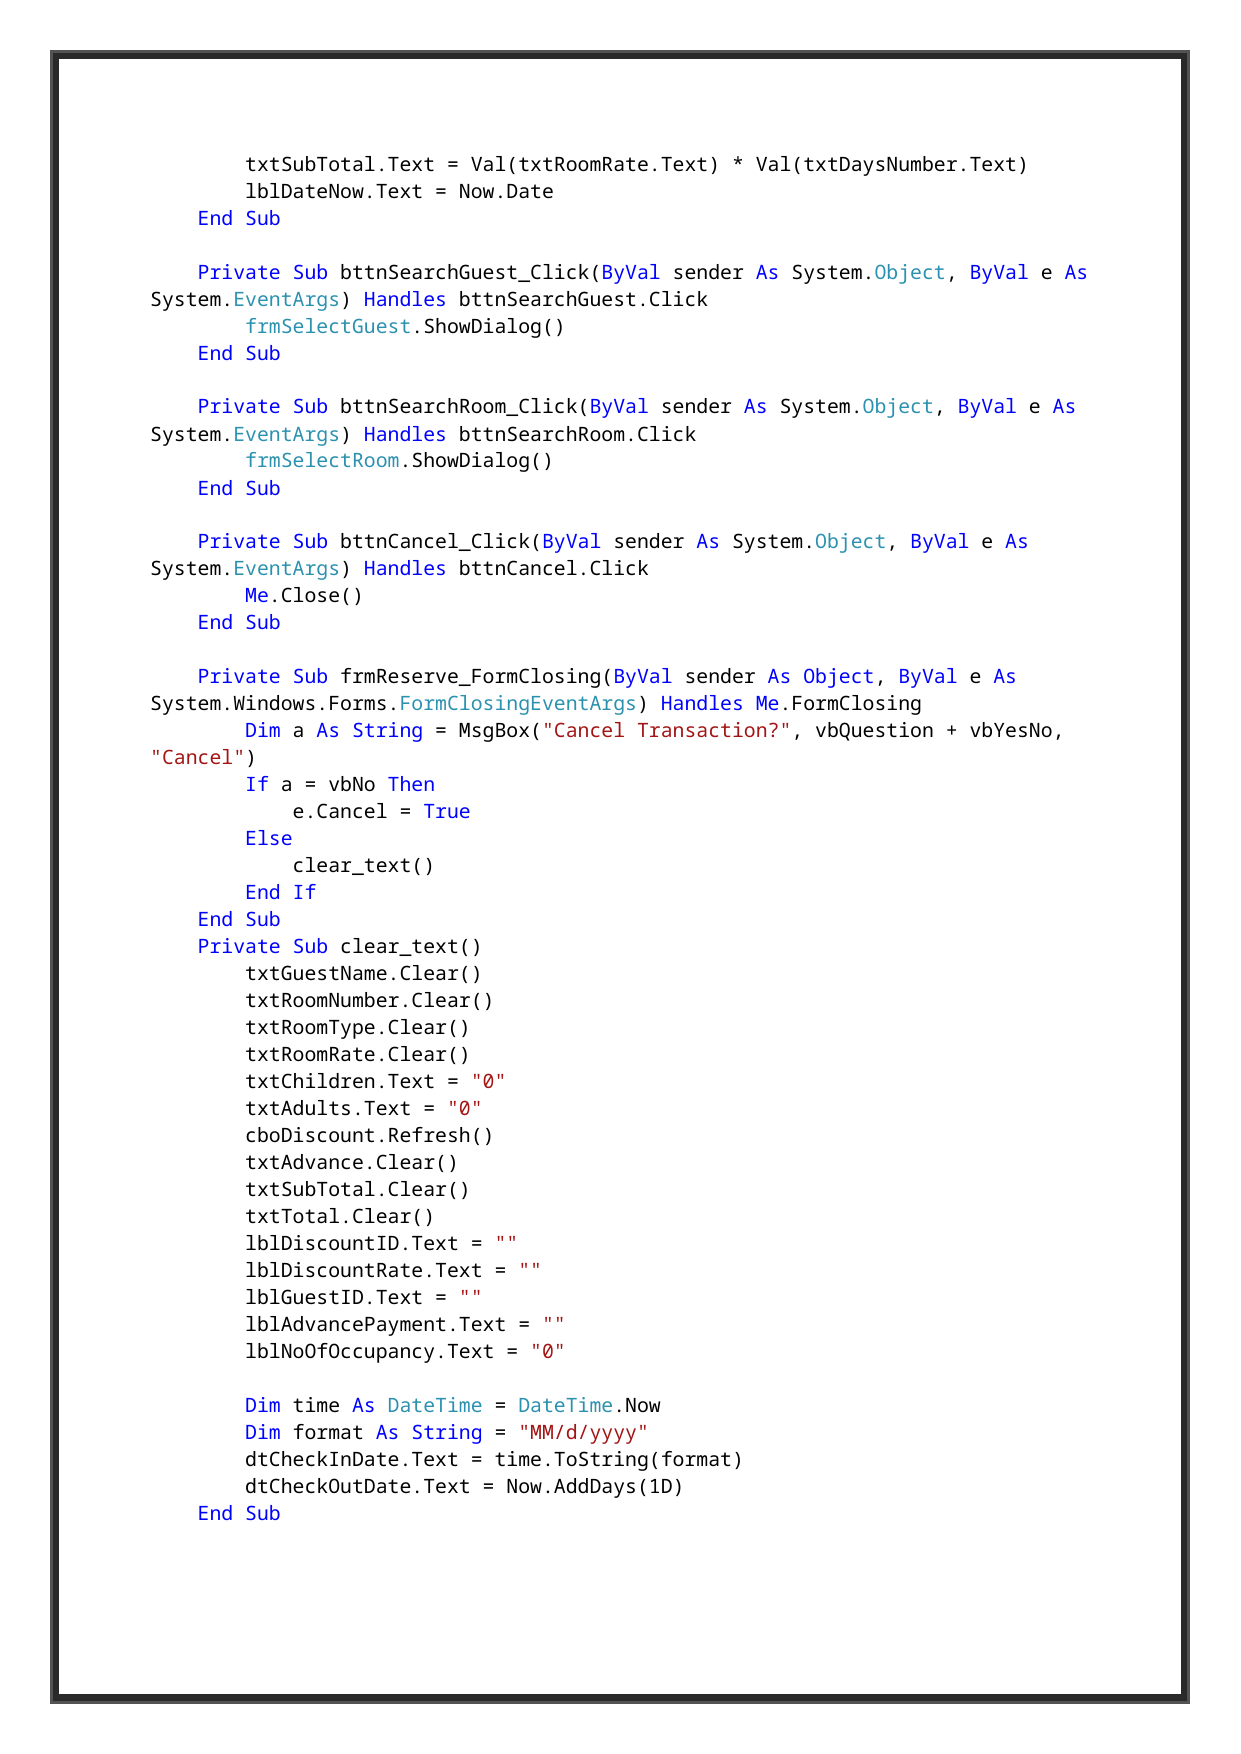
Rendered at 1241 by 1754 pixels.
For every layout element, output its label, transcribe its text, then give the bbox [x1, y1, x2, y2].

text e.Cancel = True [150, 797, 1090, 824]
text dtCheckOutDate.Text = Now.AddDays(1D) [150, 1472, 1090, 1499]
text Dim a As String = MsgBox("Cancel Transaction?", vbQuestion + vbYesNo, "Cancel") [150, 717, 1090, 771]
text txtAdvance.Clear() [150, 1148, 1090, 1175]
text Dim format As String = "MM/d/yyyy" [150, 1418, 1090, 1445]
text cboDiscount.Refresh() [150, 1121, 1090, 1148]
text lblDateNow.Text = Now.Date [150, 177, 1090, 204]
text lblDiscountRate.Text = "" [150, 1256, 1090, 1283]
text txtRoomNumber.Clear() [150, 986, 1090, 1013]
text Private Sub bttnSearchRoom_Click(ByVal sender As System.Object, ByVal e As System.EventArgs) Handles bttnSearchRoom.Click [150, 393, 1090, 447]
text If a = vbNo Then [150, 771, 1090, 797]
text clear_text() [150, 851, 1090, 878]
text Private Sub bttnCancel_Click(ByVal sender As System.Object, ByVal e As System.EventArgs) Handles bttnCancel.Click [150, 528, 1090, 582]
text Else [150, 824, 1090, 851]
text End If [150, 878, 1090, 905]
text End Sub [150, 474, 1090, 501]
text txtSubTotal.Clear() [150, 1175, 1090, 1202]
text frmSelectGuest.ShowDialog() [150, 312, 1090, 339]
text End Sub [150, 905, 1090, 932]
text Private Sub frmReserve_FormClosing(ByVal sender As Object, ByVal e As System.Windows.Forms.FormClosingEventArgs) Handles Me.FormClosing [150, 663, 1090, 717]
text Private Sub clear_text() [150, 932, 1090, 959]
text txtSubTotal.Text = Val(txtRoomRate.Text) * Val(txtDaysNumber.Text) [150, 150, 1090, 177]
text Me.Close() [150, 582, 1090, 609]
text End Sub [150, 1499, 1090, 1526]
text End Sub [150, 204, 1090, 231]
text lblGuestID.Text = "" [150, 1283, 1090, 1310]
text txtRoomType.Clear() [150, 1013, 1090, 1040]
text lblDiscountID.Text = "" [150, 1229, 1090, 1256]
text txtChildren.Text = "0" [150, 1067, 1090, 1094]
text Dim time As DateTime = DateTime.Now [150, 1391, 1090, 1418]
text lblNoOfOccupancy.Text = "0" [150, 1337, 1090, 1364]
text dtCheckInDate.Text = time.ToString(format) [150, 1445, 1090, 1472]
text txtRoomRate.Clear() [150, 1040, 1090, 1067]
text txtAdults.Text = "0" [150, 1094, 1090, 1121]
text End Sub [150, 609, 1090, 636]
text txtTotal.Clear() [150, 1202, 1090, 1229]
text Private Sub bttnSearchGuest_Click(ByVal sender As System.Object, ByVal e As System.EventArgs) Handles bttnSearchGuest.Click [150, 258, 1090, 312]
text frmSelectRoom.ShowDialog() [150, 447, 1090, 474]
text End Sub [150, 339, 1090, 366]
text lblAdvancePayment.Text = "" [150, 1310, 1090, 1337]
text txtGuestName.Clear() [150, 959, 1090, 986]
